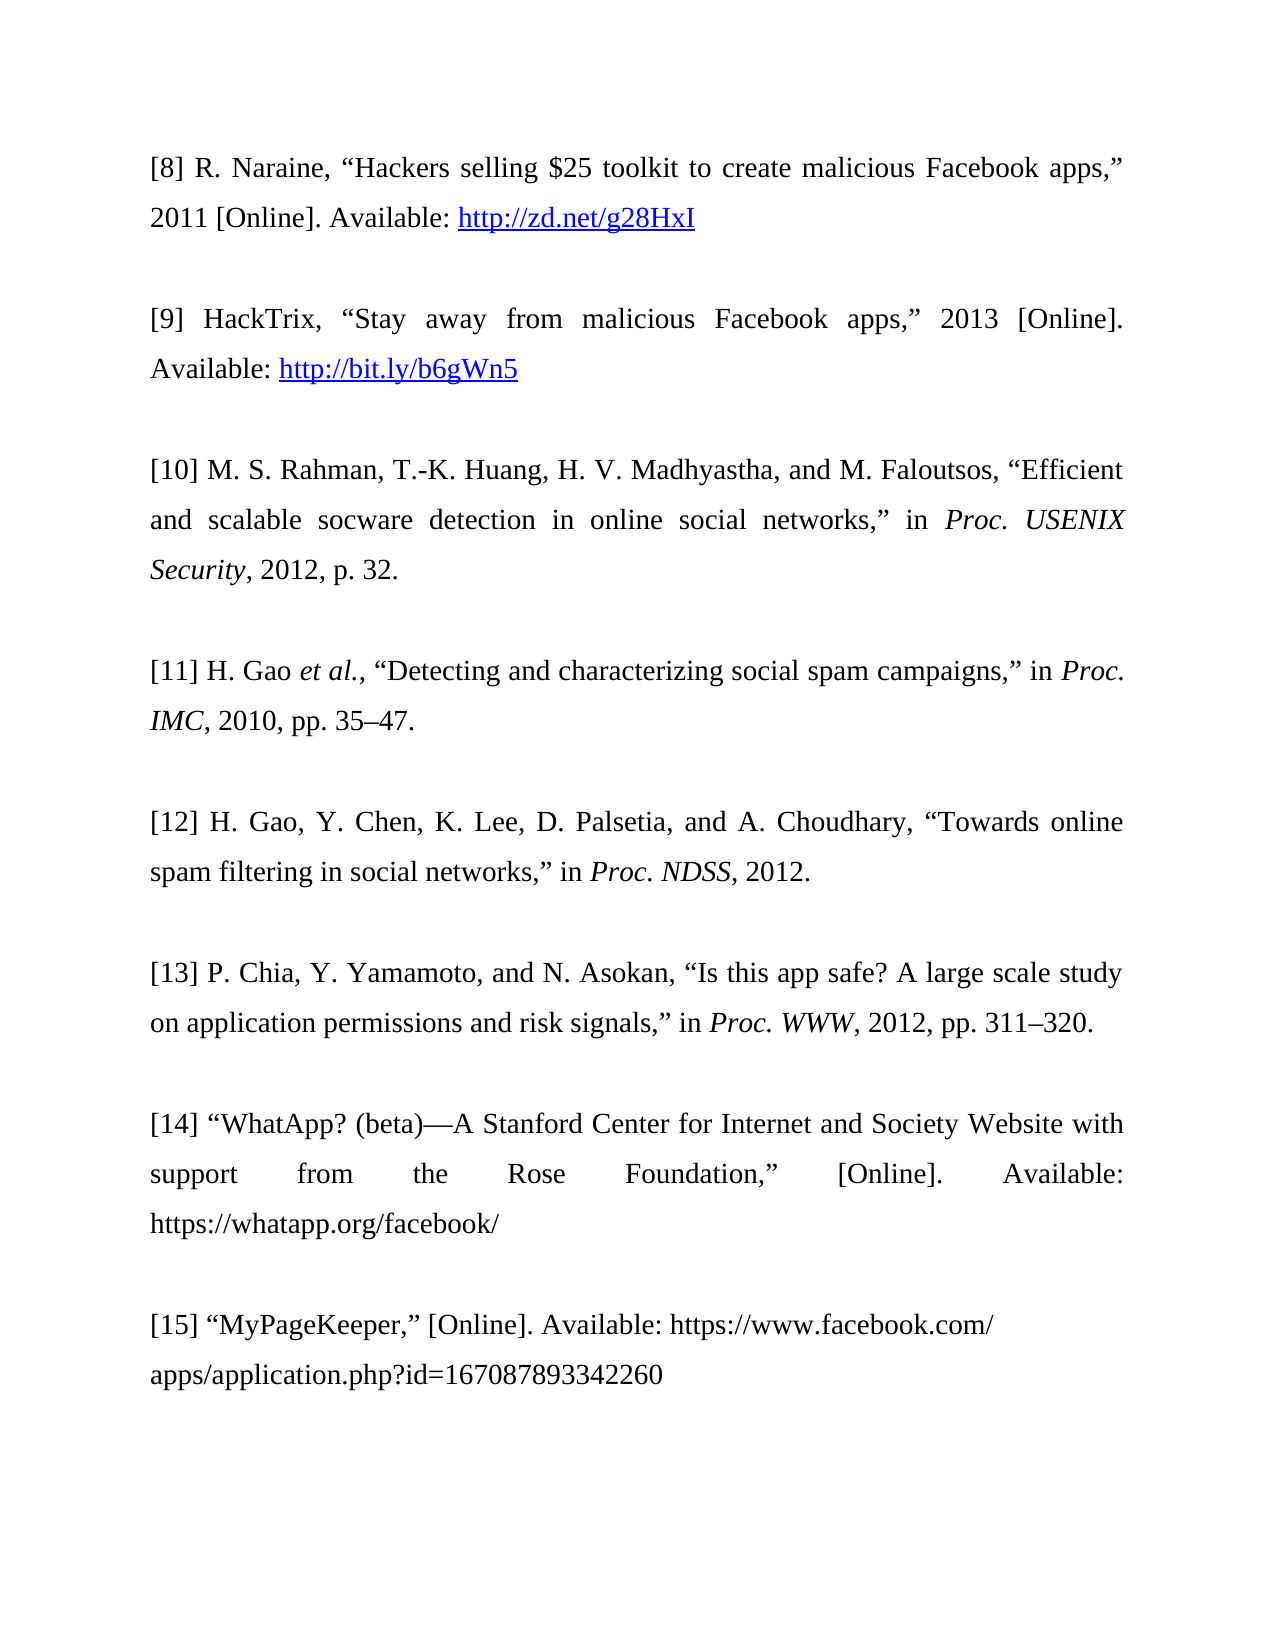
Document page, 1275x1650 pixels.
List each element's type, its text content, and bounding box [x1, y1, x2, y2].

text [9] HackTrix, “Stay away from malicious Facebook apps,” 2013 [Online]. Available: http://bit.ly/b6gWn5 [150, 301, 1125, 385]
text [8] R. Naraine, “Hackers selling $25 toolkit to create malicious Facebook apps,” 2011 [Online]. Available: http://zd.net/g28HxI [150, 150, 1125, 234]
text [13] P. Chia, Y. Yamamoto, and N. Asokan, “Is this app safe? A large scale study on application permissions and risk signals,” in Proc. WWW, 2012, pp. 311–320. [150, 955, 1125, 1039]
text [10] M. S. Rahman, T.-K. Huang, H. V. Madhyastha, and M. Faloutsos, “Efficient and scalable socware detection in online social networks,” in Proc. USENIX Security, 2012, p. 32. [150, 452, 1125, 586]
text apps/application.php?id=167087893342260 [150, 1357, 1125, 1391]
text [14] “WhatApp? (beta)—A Stanford Center for Internet and Society Website with support from the Rose Foundation,” [Online]. Available: https://whatapp.org/facebook/ [150, 1106, 1125, 1240]
text [11] H. Gao et al., “Detecting and characterizing social spam campaigns,” in Proc. IMC, 2010, pp. 35–47. [150, 653, 1125, 737]
text [12] H. Gao, Y. Chen, K. Lee, D. Palsetia, and A. Choudhary, “Towards online spam filtering in social networks,” in Proc. NDSS, 2012. [150, 804, 1125, 888]
text [15] “MyPageKeeper,” [Online]. Available: https://www.facebook.com/ [150, 1307, 1125, 1341]
